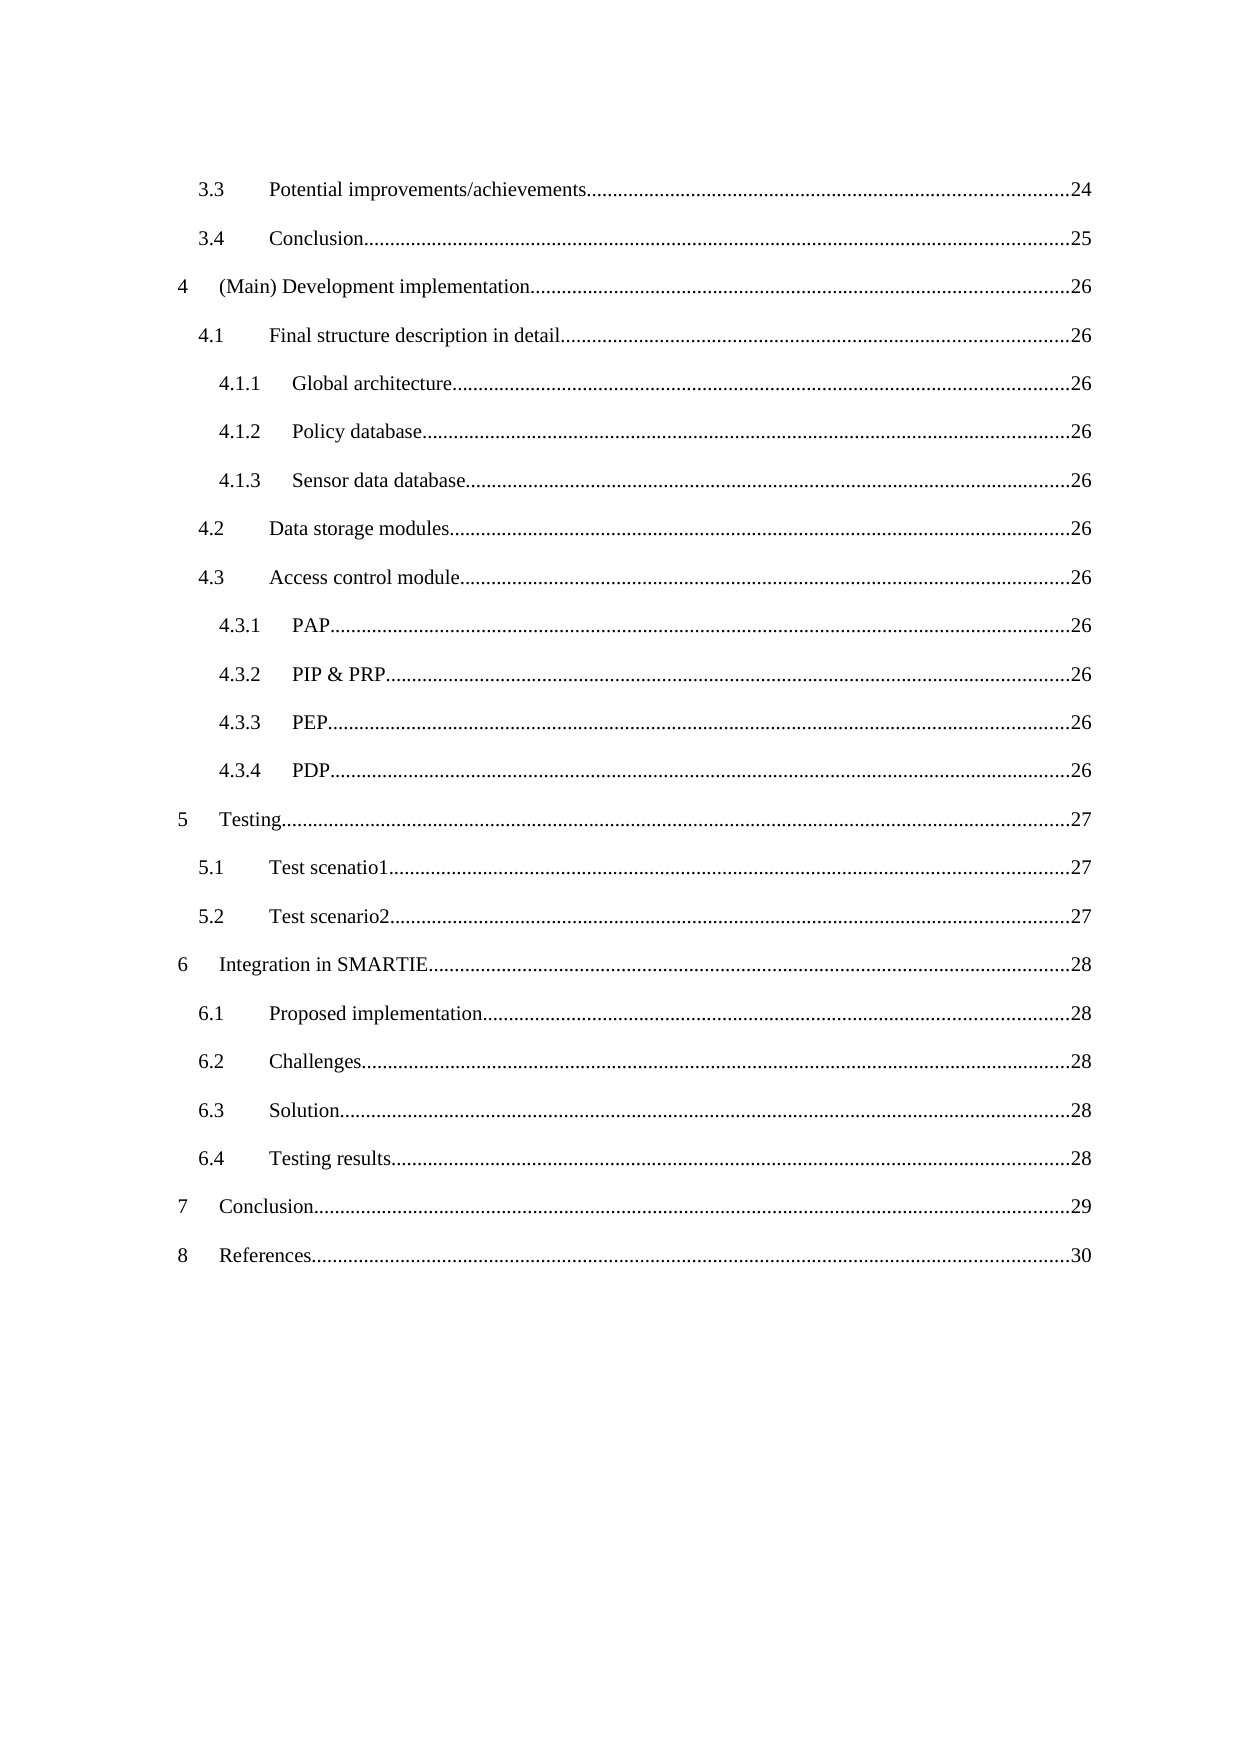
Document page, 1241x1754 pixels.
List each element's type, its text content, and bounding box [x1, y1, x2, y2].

text 4.1.3 Sensor data database 26 [219, 468, 1092, 492]
text 8 References 30 [177, 1243, 1092, 1267]
text 6.1 Proposed implementation 28 [198, 1001, 1092, 1025]
text 4.3.2 PIP & PRP 26 [219, 662, 1092, 686]
text 3.3 Potential improvements/achievements 24 [198, 177, 1092, 201]
text 6 Integration in SMARTIE 28 [177, 952, 1092, 976]
text 5 Testing 27 [177, 807, 1092, 831]
text 5.2 Test scenario2 27 [198, 904, 1092, 928]
text 6.2 Challenges 28 [198, 1049, 1092, 1073]
text 4.3.4 PDP 26 [219, 758, 1092, 782]
text 3.4 Conclusion 25 [198, 226, 1092, 250]
text 6.4 Testing results 28 [198, 1146, 1092, 1170]
text 5.1 Test scenatio1 27 [198, 855, 1092, 879]
text 7 Conclusion 29 [177, 1194, 1092, 1218]
text 4.3 Access control module 26 [198, 565, 1092, 589]
text 4.3.1 PAP 26 [219, 613, 1092, 637]
text 6.3 Solution 28 [198, 1097, 1092, 1122]
text 4.1 Final structure description in detail 26 [198, 322, 1092, 347]
text 4.1.2 Policy database 26 [219, 419, 1092, 443]
text 4.2 Data storage modules 26 [198, 516, 1092, 540]
text 4 (Main) Development implementation 26 [177, 274, 1092, 298]
text 4.3.3 PEP 26 [219, 710, 1092, 734]
text 4.1.1 Global architecture 26 [219, 371, 1092, 395]
